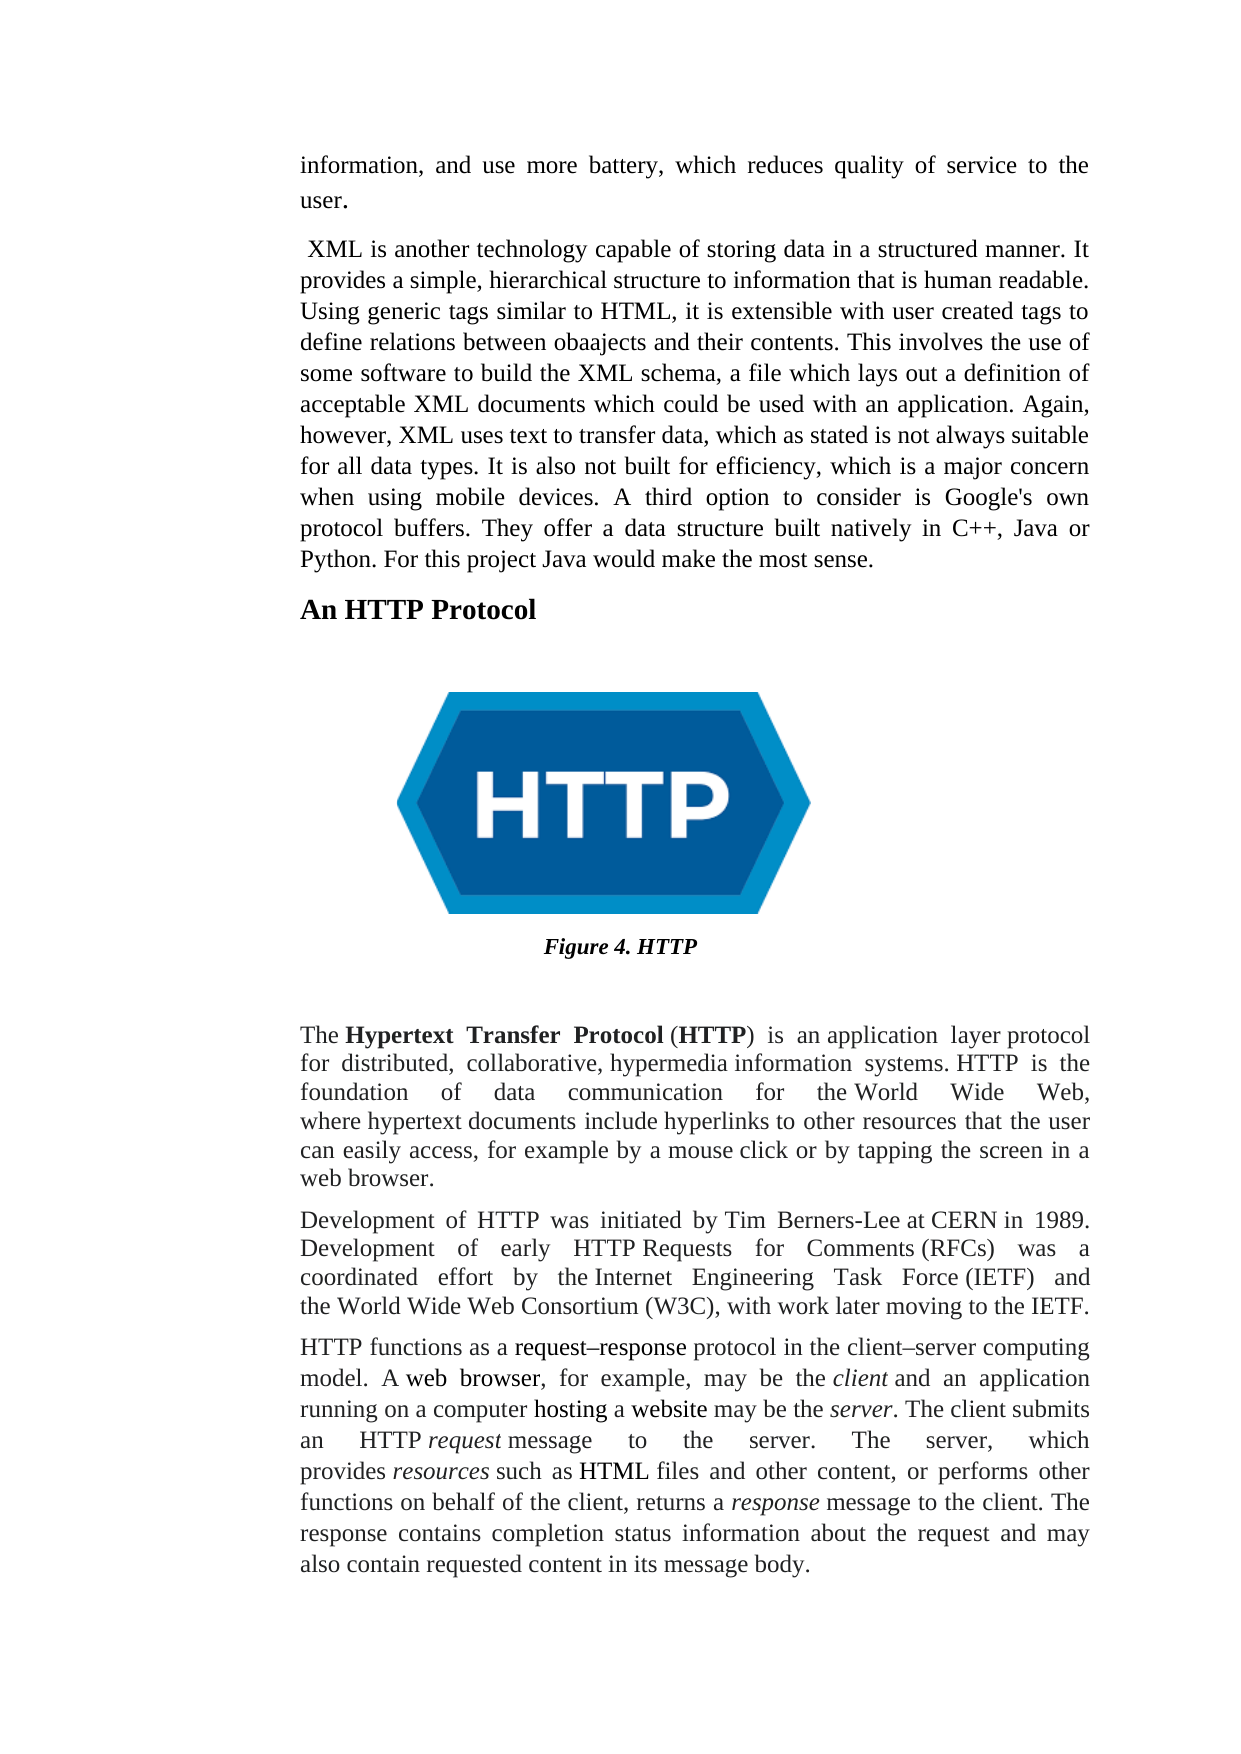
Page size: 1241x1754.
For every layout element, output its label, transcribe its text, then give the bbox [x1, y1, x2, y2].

picture [396, 692, 448, 914]
text Development of HTTP was initiated by Tim Berners-Lee at CERN in 1989. Development of early HTTP Requests for Comments (RFCs) was a coordinated effort by the Internet Engineering Task Force (IETF) and the World Wide Web Consortium (W3C), with work later moving to the IETF. [300, 1205, 1090, 1320]
text An HTTP Protocol [225, 592, 1090, 626]
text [300, 150, 1090, 215]
picture [418, 711, 783, 895]
text Figure 4. HTTP [150, 933, 1090, 960]
text The Hypertext Transfer Protocol (HTTP) is an application layer protocol for distributed, collaborative, hypermedia information systems. HTTP is the foundation of data communication for the World Wide Web, where hypertext documents include hyperlinks to other resources that the user can easily access, for example by a mouse click or by tapping the screen in a web browser. [300, 1020, 1090, 1192]
text XML is another technology capable of storing data in a structured manner. It provides a simple, hierarchical structure to information that is human readable. Using generic tags similar to HTML, it is extensible with user created tags to define relations between obaajects and their contents. This involves the use of some software to build the XML schema, a file which lays out a definition of acceptable XML documents which could be used with an application. Again, however, XML uses text to transfer data, which as stated is not always suitable for all data types. It is also not built for efficiency, which is a major concern when using mobile devices. A third option to consider is Google's own protocol buffers. They offer a data structure built natively in C++, Java or Python. For this project Java would make the most sense. [300, 234, 1090, 573]
picture [758, 692, 811, 914]
